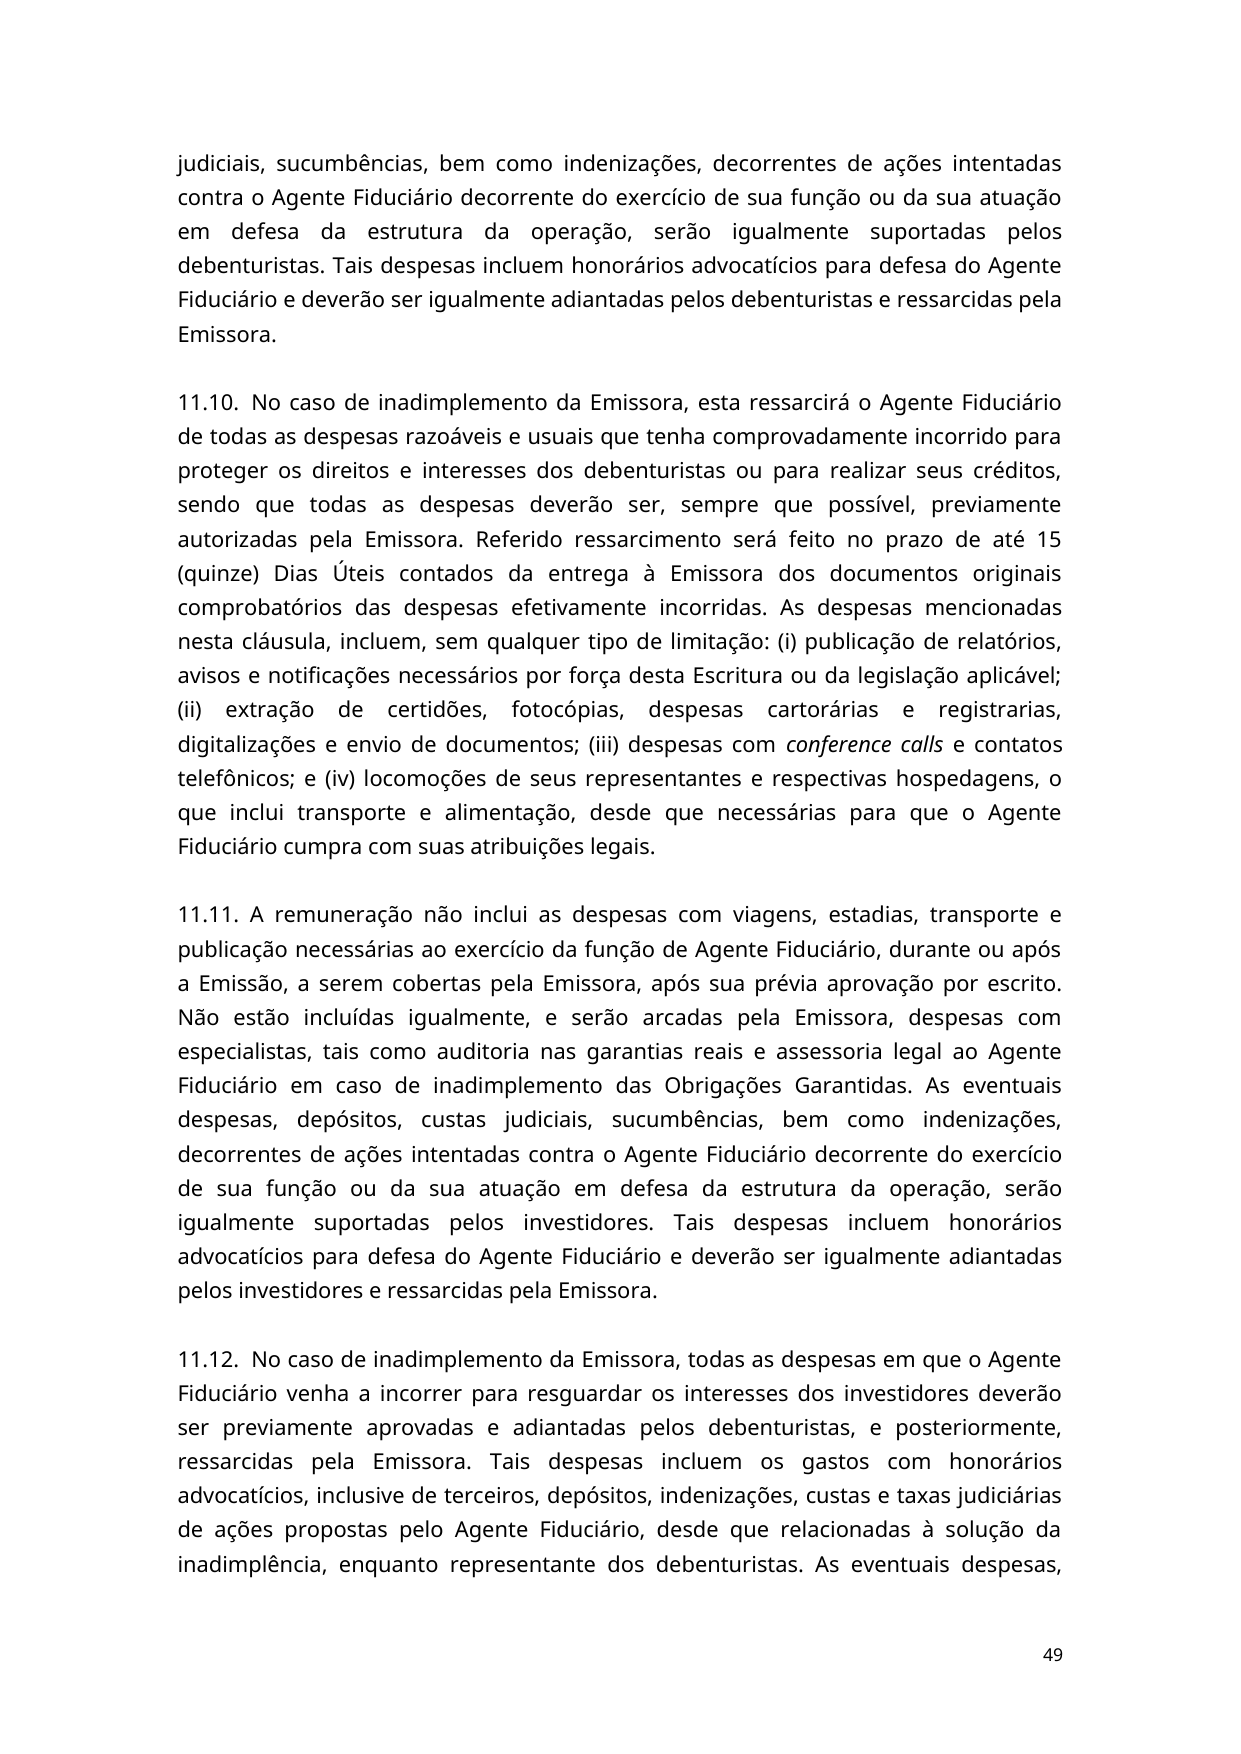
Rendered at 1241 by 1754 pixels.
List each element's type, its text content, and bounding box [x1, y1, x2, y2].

text 11.10. No caso de inadimplemento da Emissora, esta ressarcirá o Agente Fiduciário de todas as despesas razoáveis e usuais que tenha comprovadamente incorrido para proteger os direitos e interesses dos debenturistas ou para realizar seus créditos, sendo que todas as despesas deverão ser, sempre que possível, previamente autorizadas pela Emissora. Referido ressarcimento será feito no prazo de até 15 (quinze) Dias Úteis contados da entrega à Emissora dos documentos originais comprobatórios das despesas efetivamente incorridas. As despesas mencionadas nesta cláusula, incluem, sem qualquer tipo de limitação: (i) publicação de relatórios, avisos e notificações necessários por força desta Escritura ou da legislação aplicável; (ii) extração de certidões, fotocópias, despesas cartorárias e registrarias, digitalizações e envio de documentos; (iii) despesas com conference calls e contatos telefônicos; e (iv) locomoções de seus representantes e respectivas hospedagens, o que inclui transporte e alimentação, desde que necessárias para que o Agente Fiduciário cumpra com suas atribuições legais. [177, 387, 1063, 861]
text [177, 1343, 1063, 1578]
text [177, 148, 1063, 348]
text 11.11. A remuneração não inclui as despesas com viagens, estadias, transporte e publicação necessárias ao exercício da função de Agente Fiduciário, durante ou após a Emissão, a serem cobertas pela Emissora, após sua prévia aprovação por escrito. Não estão incluídas igualmente, e serão arcadas pela Emissora, despesas com especialistas, tais como auditoria nas garantias reais e assessoria legal ao Agente Fiduciário em caso de inadimplemento das Obrigações Garantidas. As eventuais despesas, depósitos, custas judiciais, sucumbências, bem como indenizações, decorrentes de ações intentadas contra o Agente Fiduciário decorrente do exercício de sua função ou da sua atuação em defesa da estrutura da operação, serão igualmente suportadas pelos investidores. Tais despesas incluem honorários advocatícios para defesa do Agente Fiduciário e deverão ser igualmente adiantadas pelos investidores e ressarcidas pela Emissora. [177, 899, 1063, 1305]
